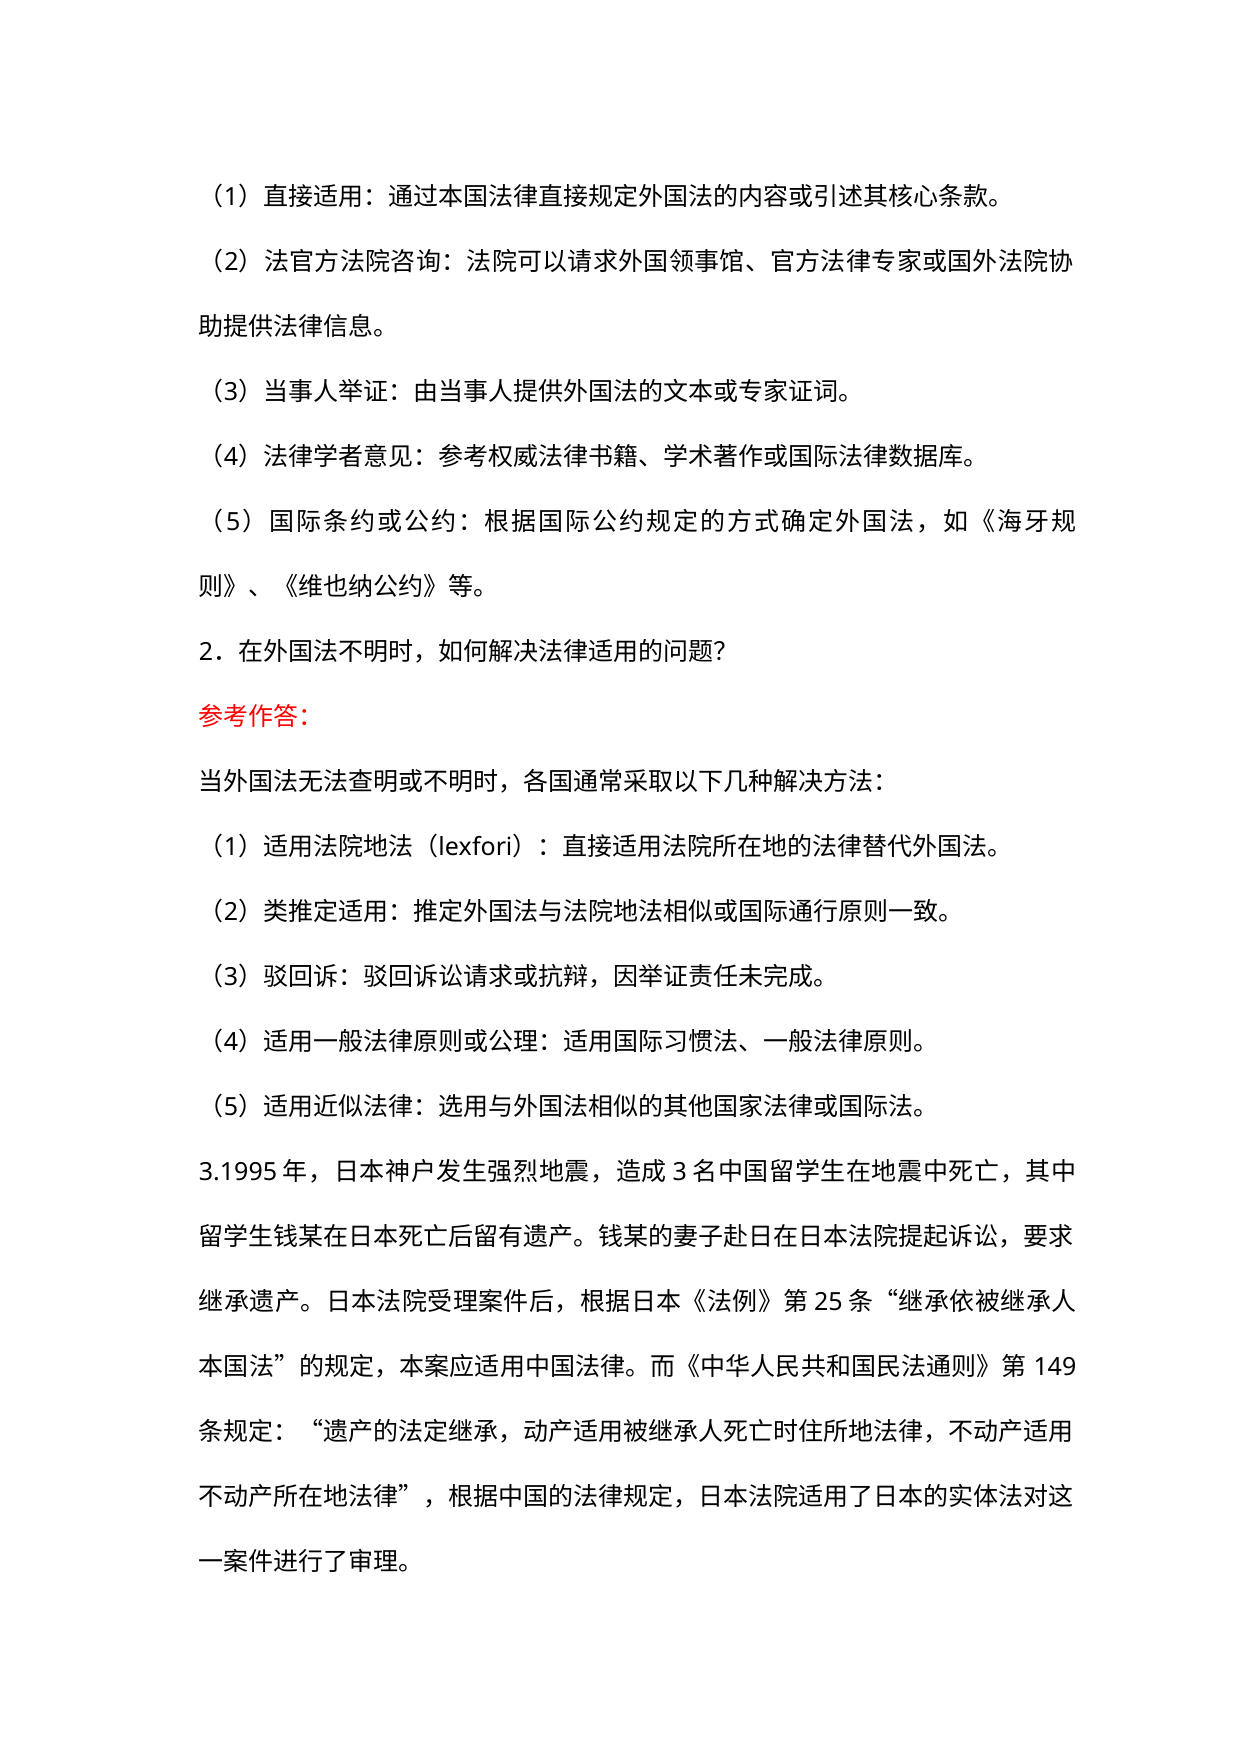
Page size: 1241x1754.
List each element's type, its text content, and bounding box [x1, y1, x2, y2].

table_cell （4）法律学者意见：参考权威法律书籍、学术著作或国际法律数据库。 [188, 422, 1087, 487]
table_cell （3）当事人举证：由当事人提供外国法的文本或专家证词。 [188, 357, 1087, 422]
table_cell 3.1995年，日本神户发生强烈地震，造成3名中国留学生在地震中死亡，其中留学生钱某在日本死亡后留有遗产。钱某的妻子赴日在日本法院提起诉讼，要求继承遗产。日本法院受理案件后，根据日本《法例》第25条“继承依被继承人本国法”的规定，本案应适用中国法律。而《中华人民共和国民法通则》第149条规定：“遗产的法定继承，动产适用被继承人死亡时住所地法律，不动产适用不动产所在地法律”，根据中国的法律规定，日本法院适用了日本的实体法对这一案件进行了审理。 [188, 1137, 1087, 1592]
table_cell （3）驳回诉：驳回诉讼请求或抗辩，因举证责任未完成。 [188, 942, 1087, 1007]
table_cell （5）国际条约或公约：根据国际公约规定的方式确定外国法，如《海牙规则》、《维也纳公约》等。 [188, 487, 1087, 617]
table_cell （1）直接适用：通过本国法律直接规定外国法的内容或引述其核心条款。 [188, 162, 1087, 227]
table_cell （5）适用近似法律：选用与外国法相似的其他国家法律或国际法。 [188, 1072, 1087, 1137]
table_cell （2）类推定适用：推定外国法与法院地法相似或国际通行原则一致。 [188, 877, 1087, 942]
table_cell 2．在外国法不明时，如何解决法律适用的问题？ [188, 617, 1087, 682]
table_cell （4）适用一般法律原则或公理：适用国际习惯法、一般法律原则。 [188, 1007, 1087, 1072]
table_cell 参考作答： [188, 682, 1087, 747]
table_cell （2）法官方法院咨询：法院可以请求外国领事馆、官方法律专家或国外法院协助提供法律信息。 [188, 227, 1087, 357]
table_cell （1）适用法院地法（lexfori）：直接适用法院所在地的法律替代外国法。 [188, 812, 1087, 877]
table_cell 当外国法无法查明或不明时，各国通常采取以下几种解决方法： [188, 747, 1087, 812]
